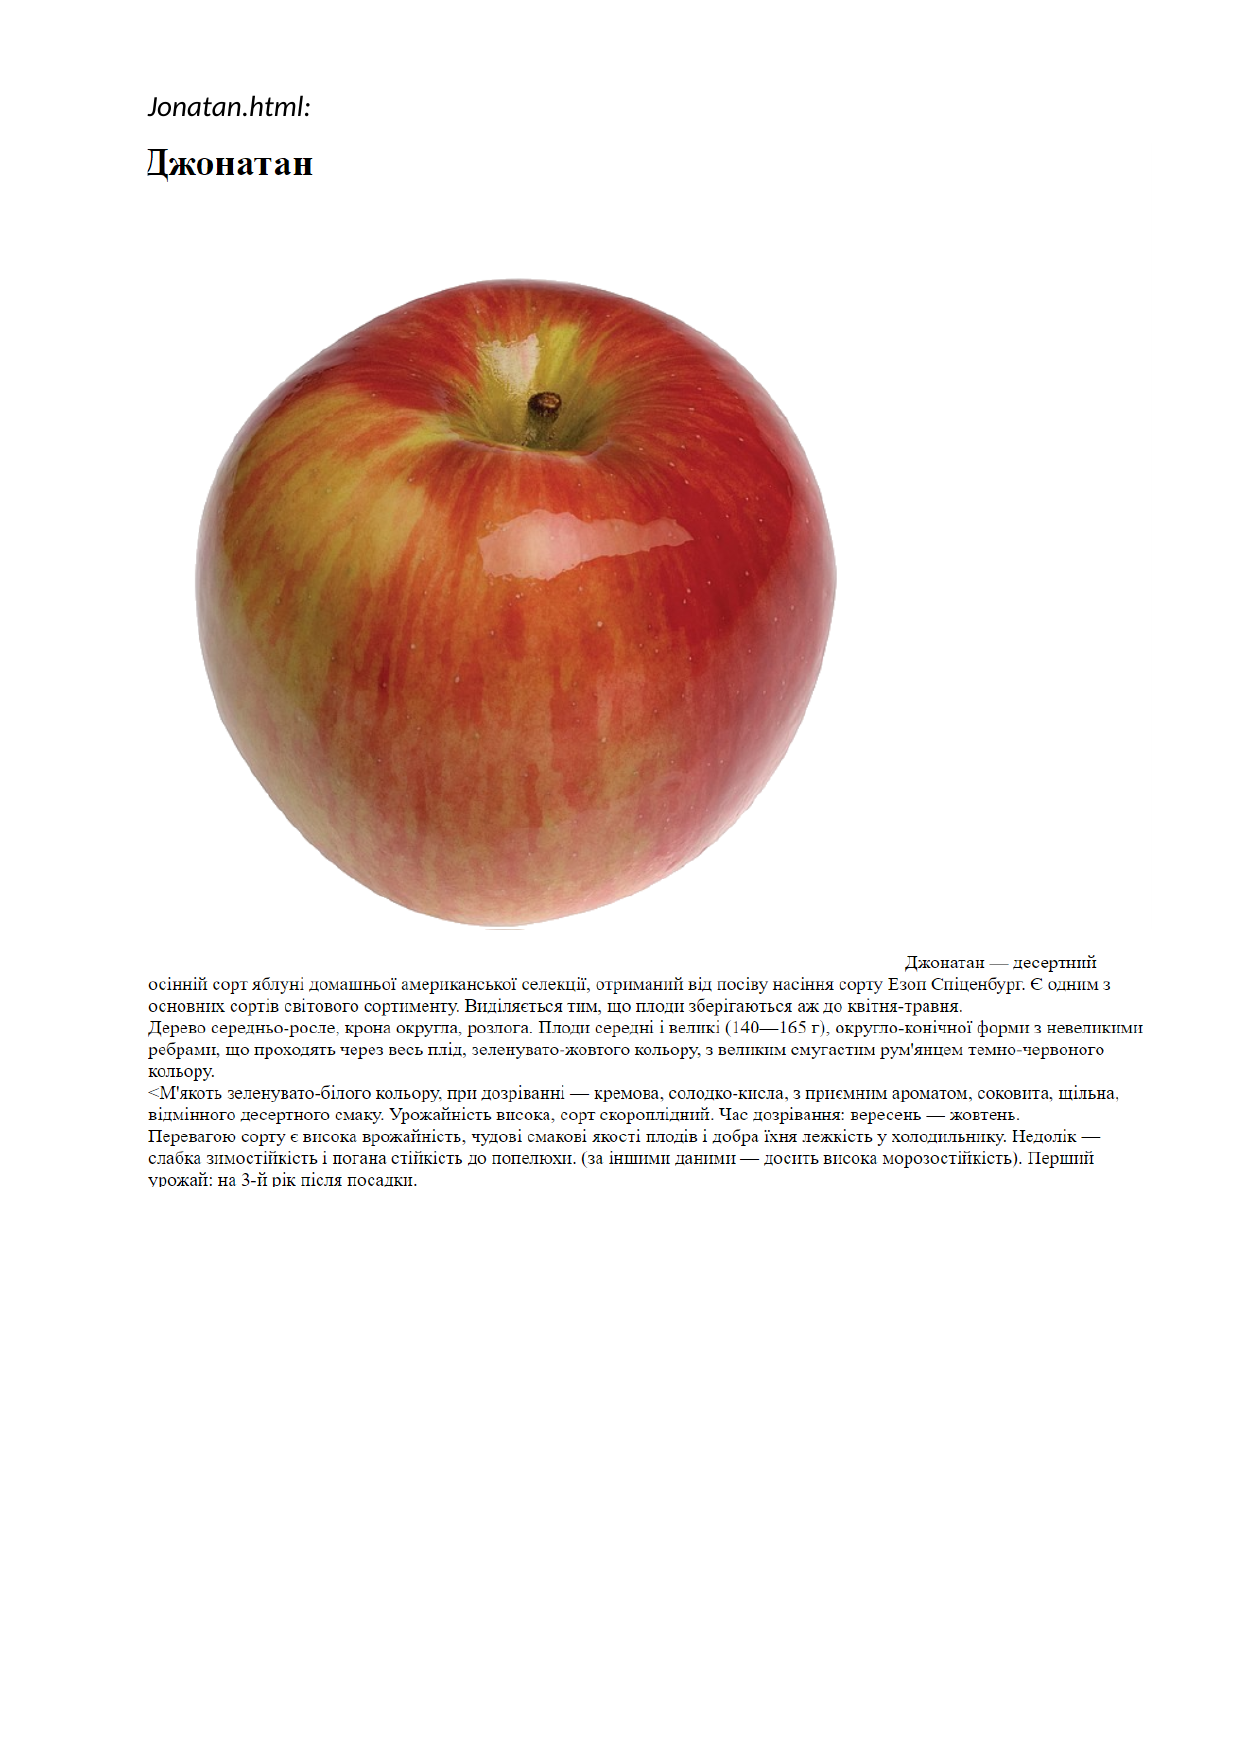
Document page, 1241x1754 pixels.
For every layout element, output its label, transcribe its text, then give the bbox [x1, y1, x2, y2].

picture [147, 143, 1152, 1187]
text Jonatan.html: [148, 88, 1152, 124]
